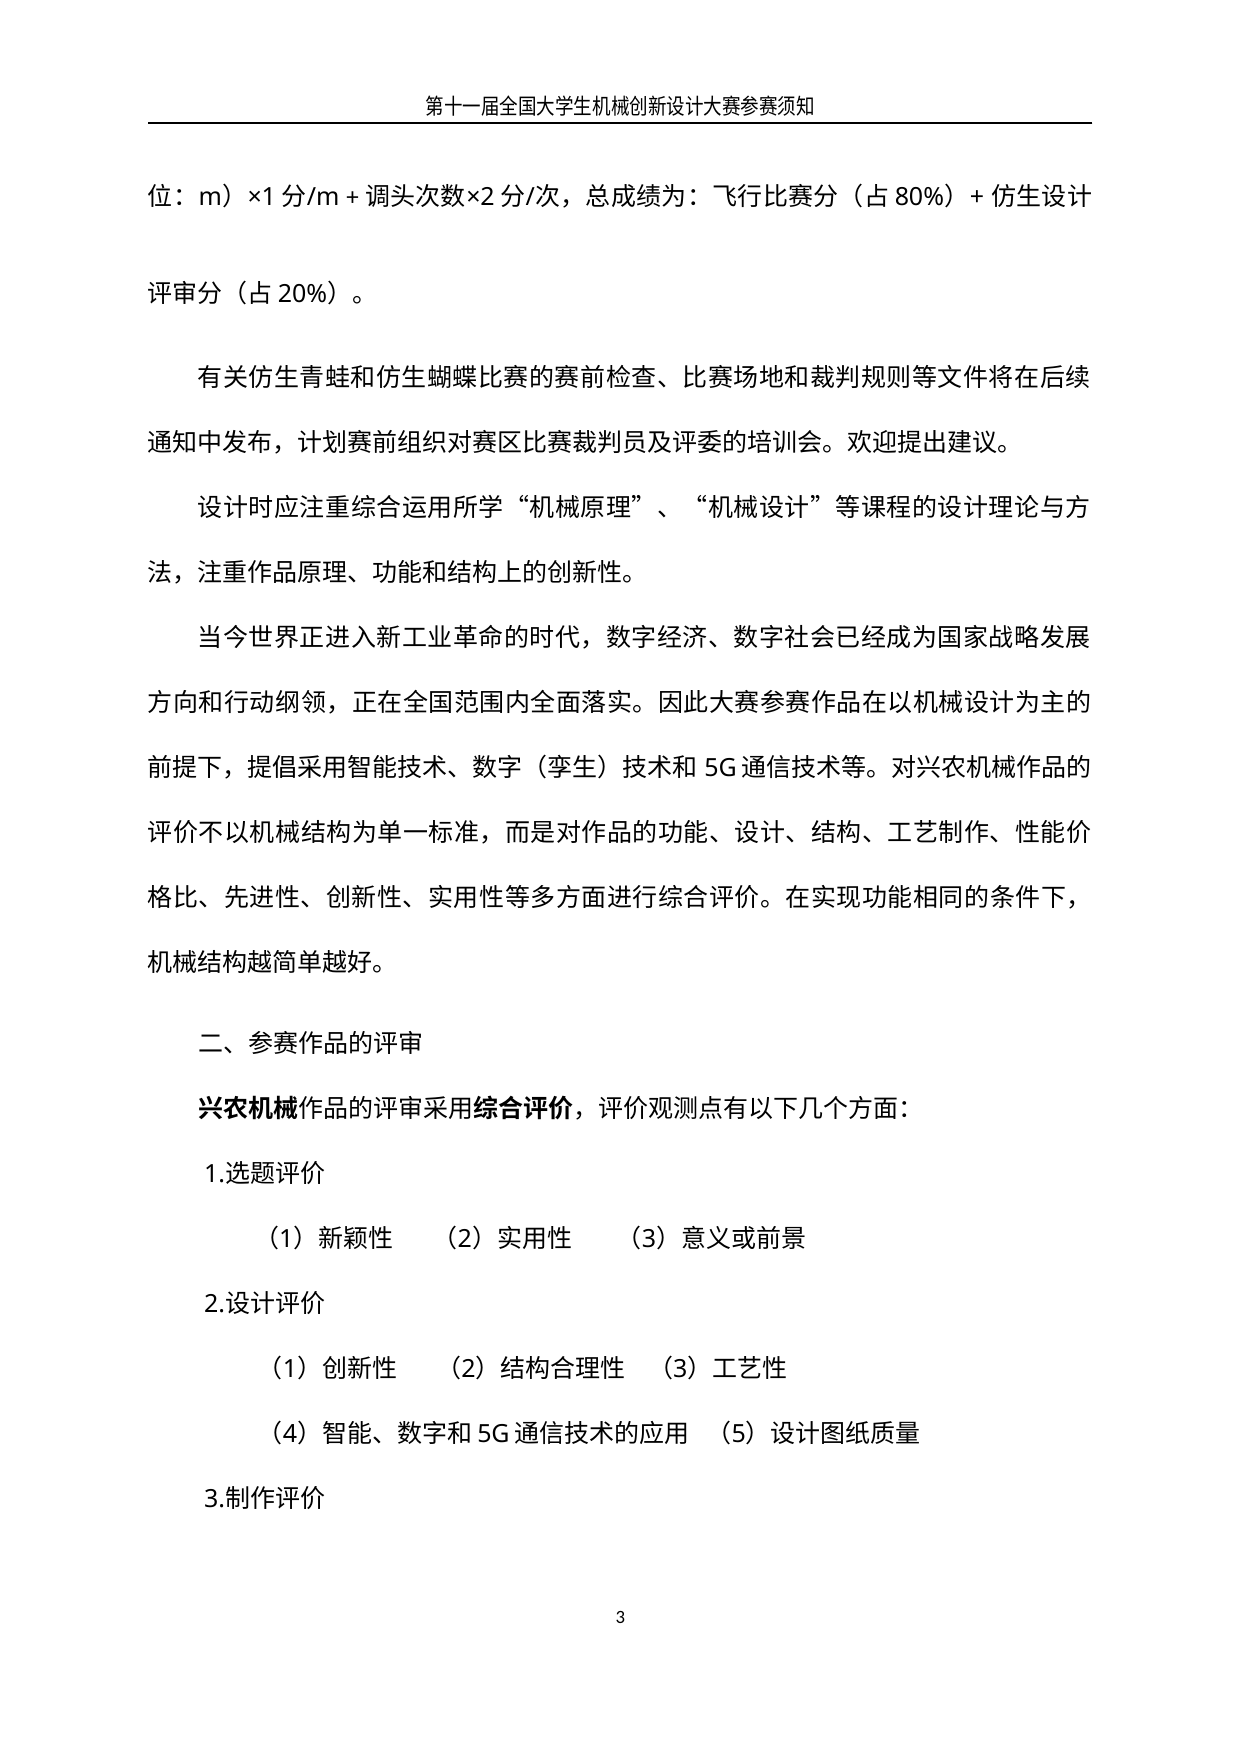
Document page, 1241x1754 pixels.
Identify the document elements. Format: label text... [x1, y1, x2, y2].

text （4）智能、数字和5G通信技术的应用 （5）设计图纸质量 [258, 1399, 1092, 1464]
text 兴农机械作品的评审采用综合评价，评价观测点有以下几个方面： [198, 1074, 1092, 1139]
text （1）新颖性 （2）实用性 （3）意义或前景 [204, 1204, 1092, 1269]
text 当今世界正进入新工业革命的时代，数字经济、数字社会已经成为国家战略发展方向和行动纲领，正在全国范围内全面落实。因此大赛参赛作品在以机械设计为主的前提下，提倡采用智能技术、数字（孪生）技术和5G通信技术等。对兴农机械作品的评价不以机械结构为单一标准，而是对作品的功能、设计、结构、工艺制作、性能价格比、先进性、创新性、实用性等多方面进行综合评价。在实现功能相同的条件下，机械结构越简单越好。 [148, 603, 1092, 993]
text 3.制作评价 [204, 1464, 1092, 1529]
list 参赛作品的评审 [198, 1009, 1092, 1074]
text （1）创新性 （2）结构合理性 （3）工艺性 [258, 1334, 1092, 1399]
text 设计时应注重综合运用所学“机械原理”、“机械设计”等课程的设计理论与方法，注重作品原理、功能和结构上的创新性。 [148, 473, 1092, 603]
text 有关仿生青蛙和仿生蝴蝶比赛的赛前检查、比赛场地和裁判规则等文件将在后续通知中发布，计划赛前组织对赛区比赛裁判员及评委的培训会。欢迎提出建议。 [148, 343, 1092, 473]
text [148, 162, 1092, 324]
text 1.选题评价 [204, 1139, 1092, 1204]
text 2.设计评价 [204, 1269, 1092, 1334]
